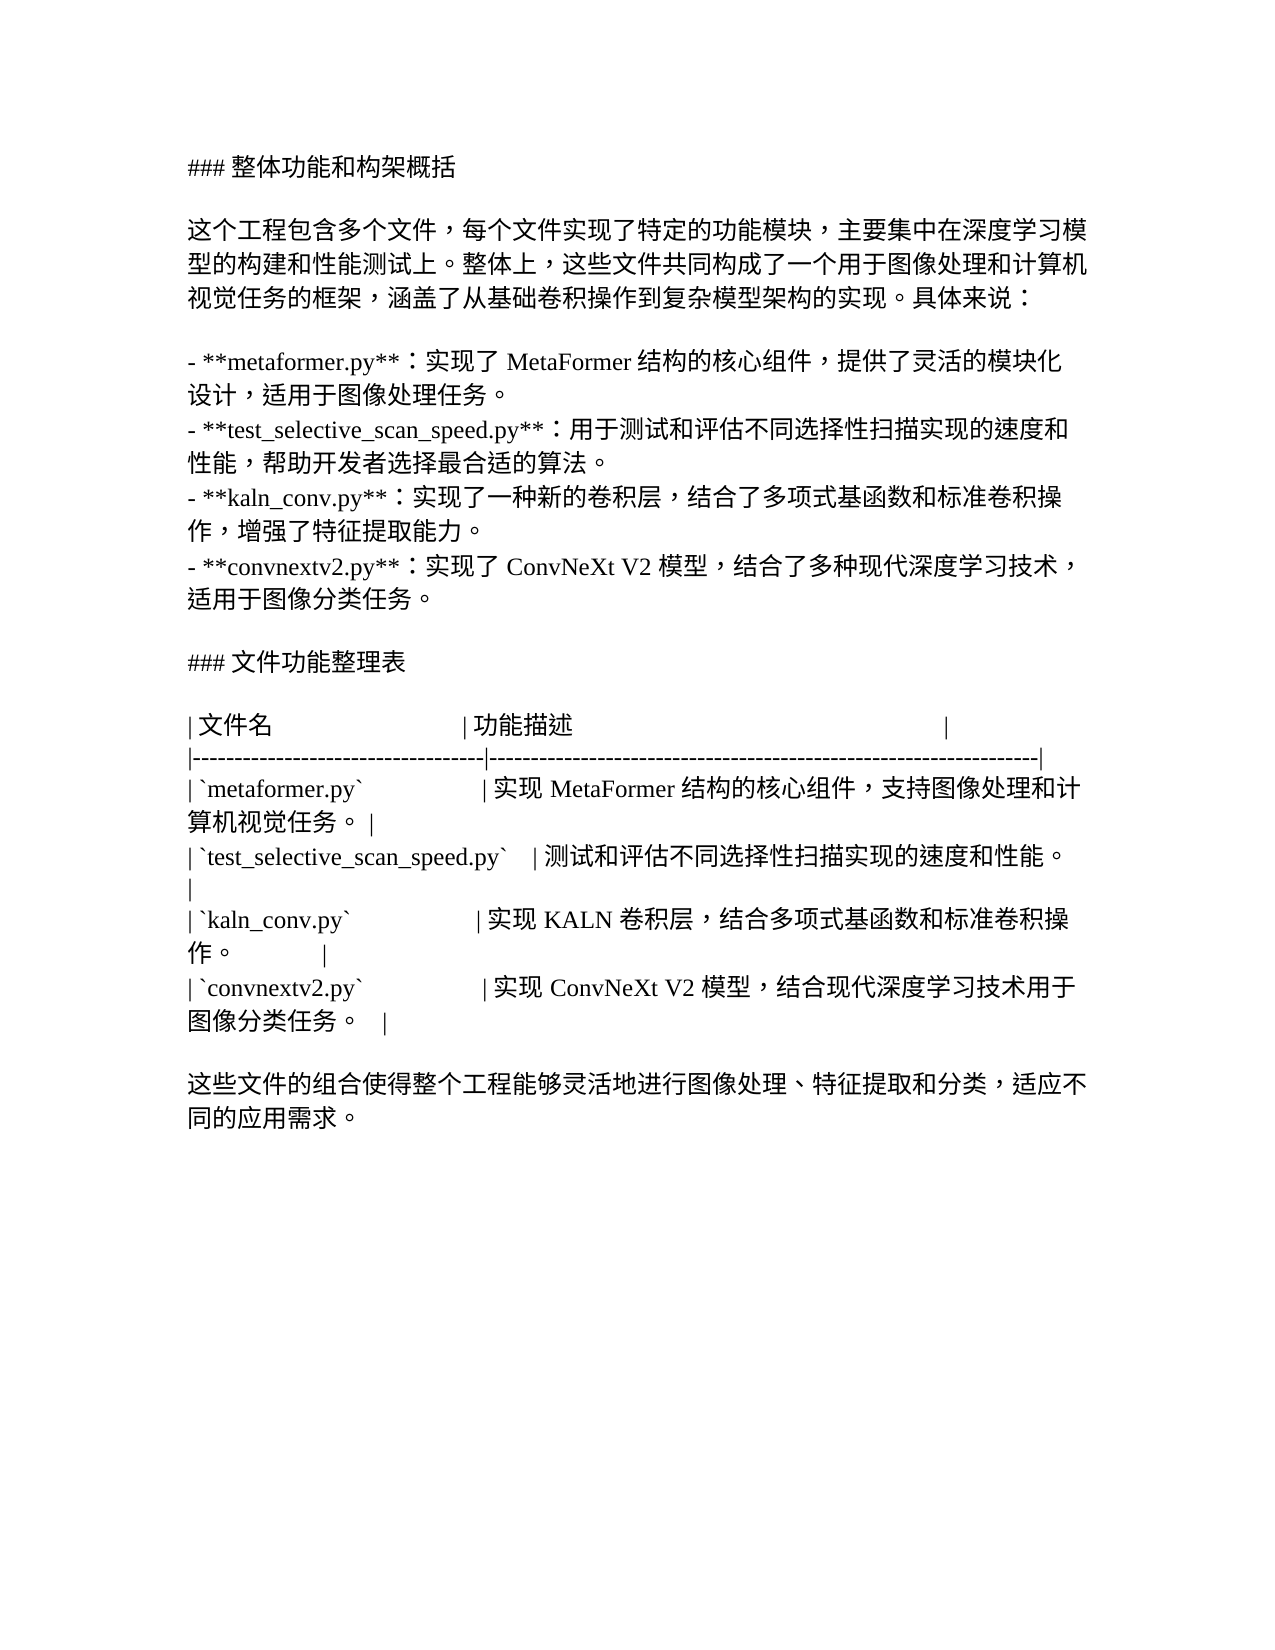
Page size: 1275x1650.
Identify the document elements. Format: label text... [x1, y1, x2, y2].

text ### 整体功能和构架概括 这个工程包含多个文件，每个文件实现了特定的功能模块，主要集中在深度学习模型的构建和性能测试上。整体上，这些文件共同构成了一个用于图像处理和计算机视觉任务的框架，涵盖了从基础卷积操作到复杂模型架构的实现。具体来说： - **metaformer.py**：实现了 MetaFormer 结构的核心组件，提供了灵活的模块化设计，适用于图像处理任务。 - **test_selective_scan_speed.py**：用于测试和评估不同选择性扫描实现的速度和性能，帮助开发者选择最合适的算法。 - **kaln_conv.py**：实现了一种新的卷积层，结合了多项式基函数和标准卷积操作，增强了特征提取能力。 - **convnextv2.py**：实现了 ConvNeXt V2 模型，结合了多种现代深度学习技术，适用于图像分类任务。 ### 文件功能整理表 | 文件名 | 功能描述 | |-----------------------------------|------------------------------------------------------------------| | `metaformer.py` | 实现 MetaFormer 结构的核心组件，支持图像处理和计算机视觉任务。 | | `test_selective_scan_speed.py` | 测试和评估不同选择性扫描实现的速度和性能。 | | `kaln_conv.py` | 实现 KALN 卷积层，结合多项式基函数和标准卷积操作。 | | `convnextv2.py` | 实现 ConvNeXt V2 模型，结合现代深度学习技术用于图像分类任务。 | 这些文件的组合使得整个工程能够灵活地进行图像处理、特征提取和分类，适应不同的应用需求。 [187, 150, 1087, 1135]
